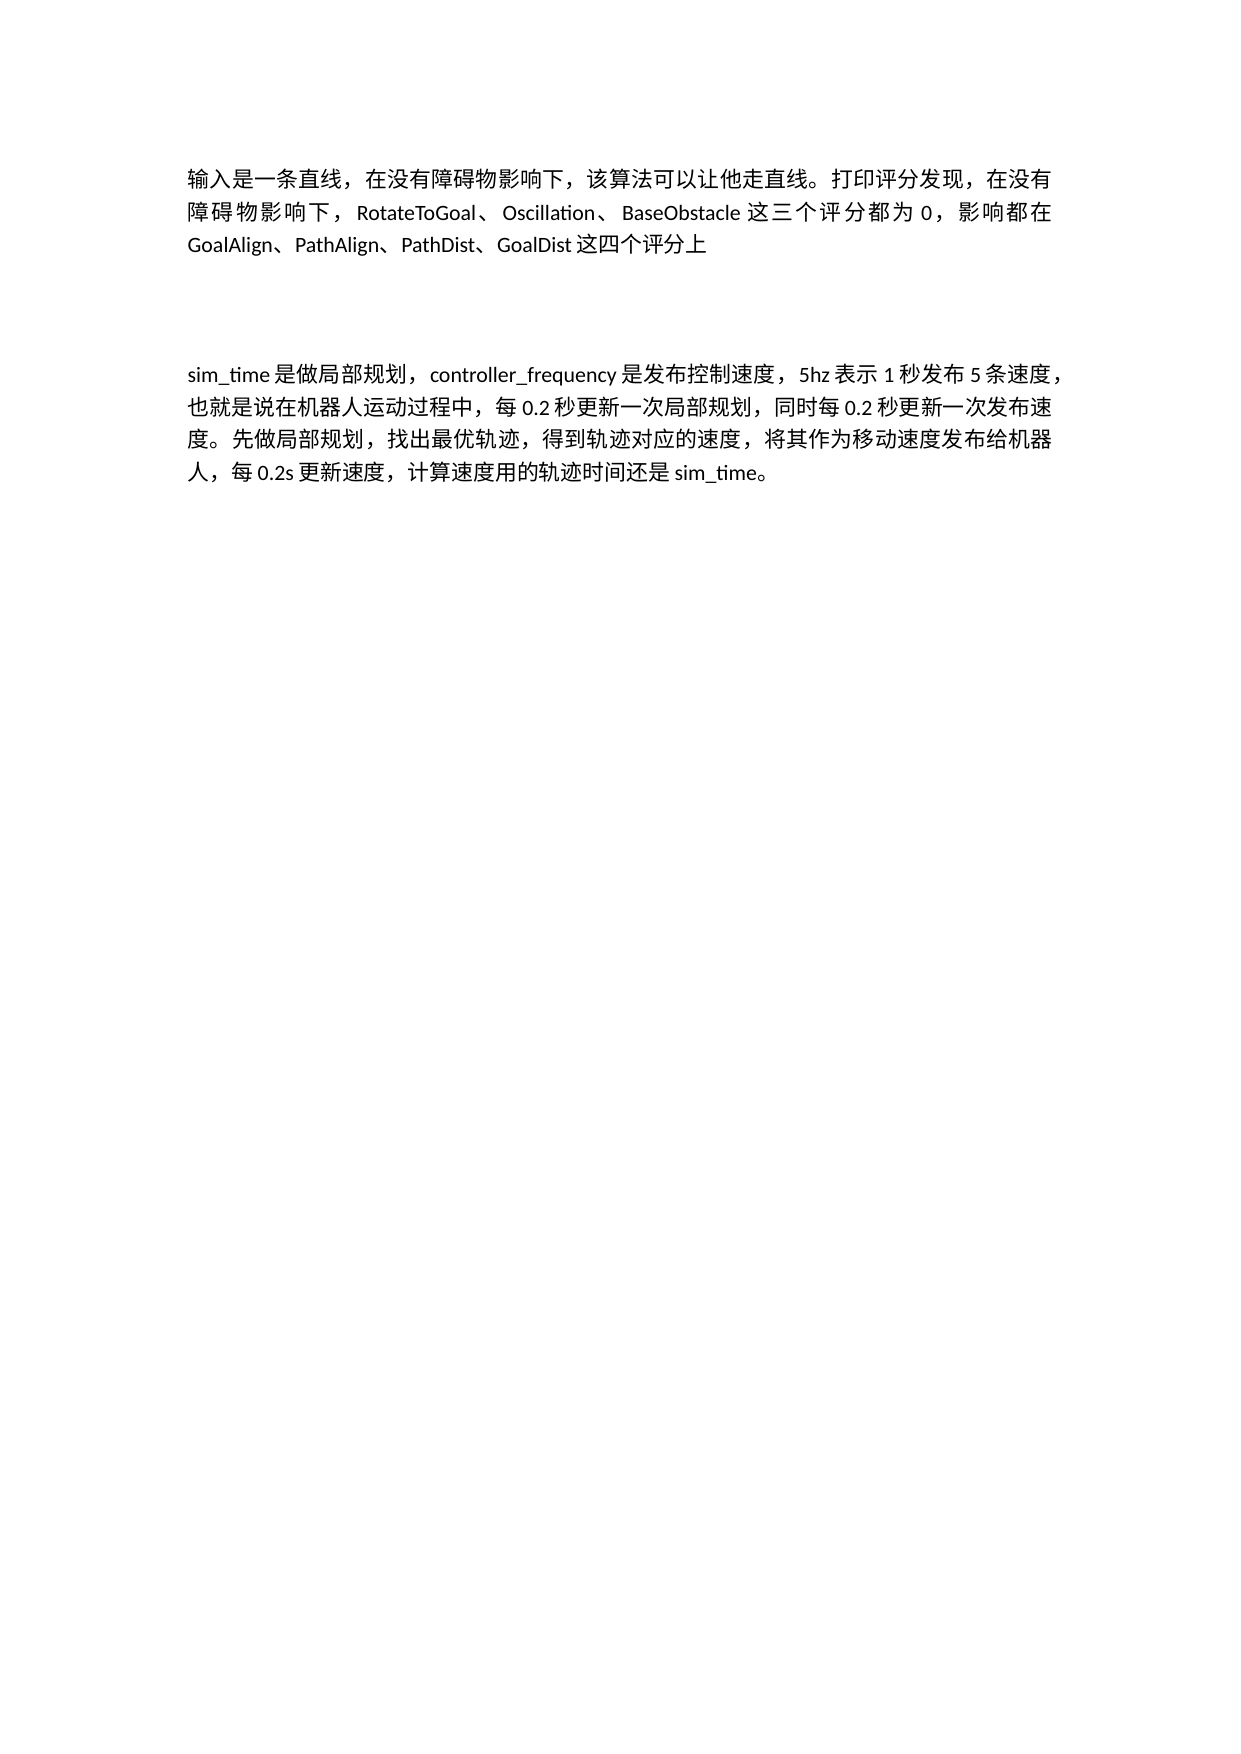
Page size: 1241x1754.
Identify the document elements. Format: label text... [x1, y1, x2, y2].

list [187, 162, 1053, 259]
list sim_time是做局部规划，controller_frequency是发布控制速度，5hz表示1秒发布5条速度，也就是说在机器人运动过程中，每0.2秒更新一次局部规划，同时每0.2秒更新一次发布速度。先做局部规划，找出最优轨迹，得到轨迹对应的速度，将其作为移动速度发布给机器人，每0.2s更新速度，计算速度用的轨迹时间还是sim_time。 [187, 357, 1053, 487]
